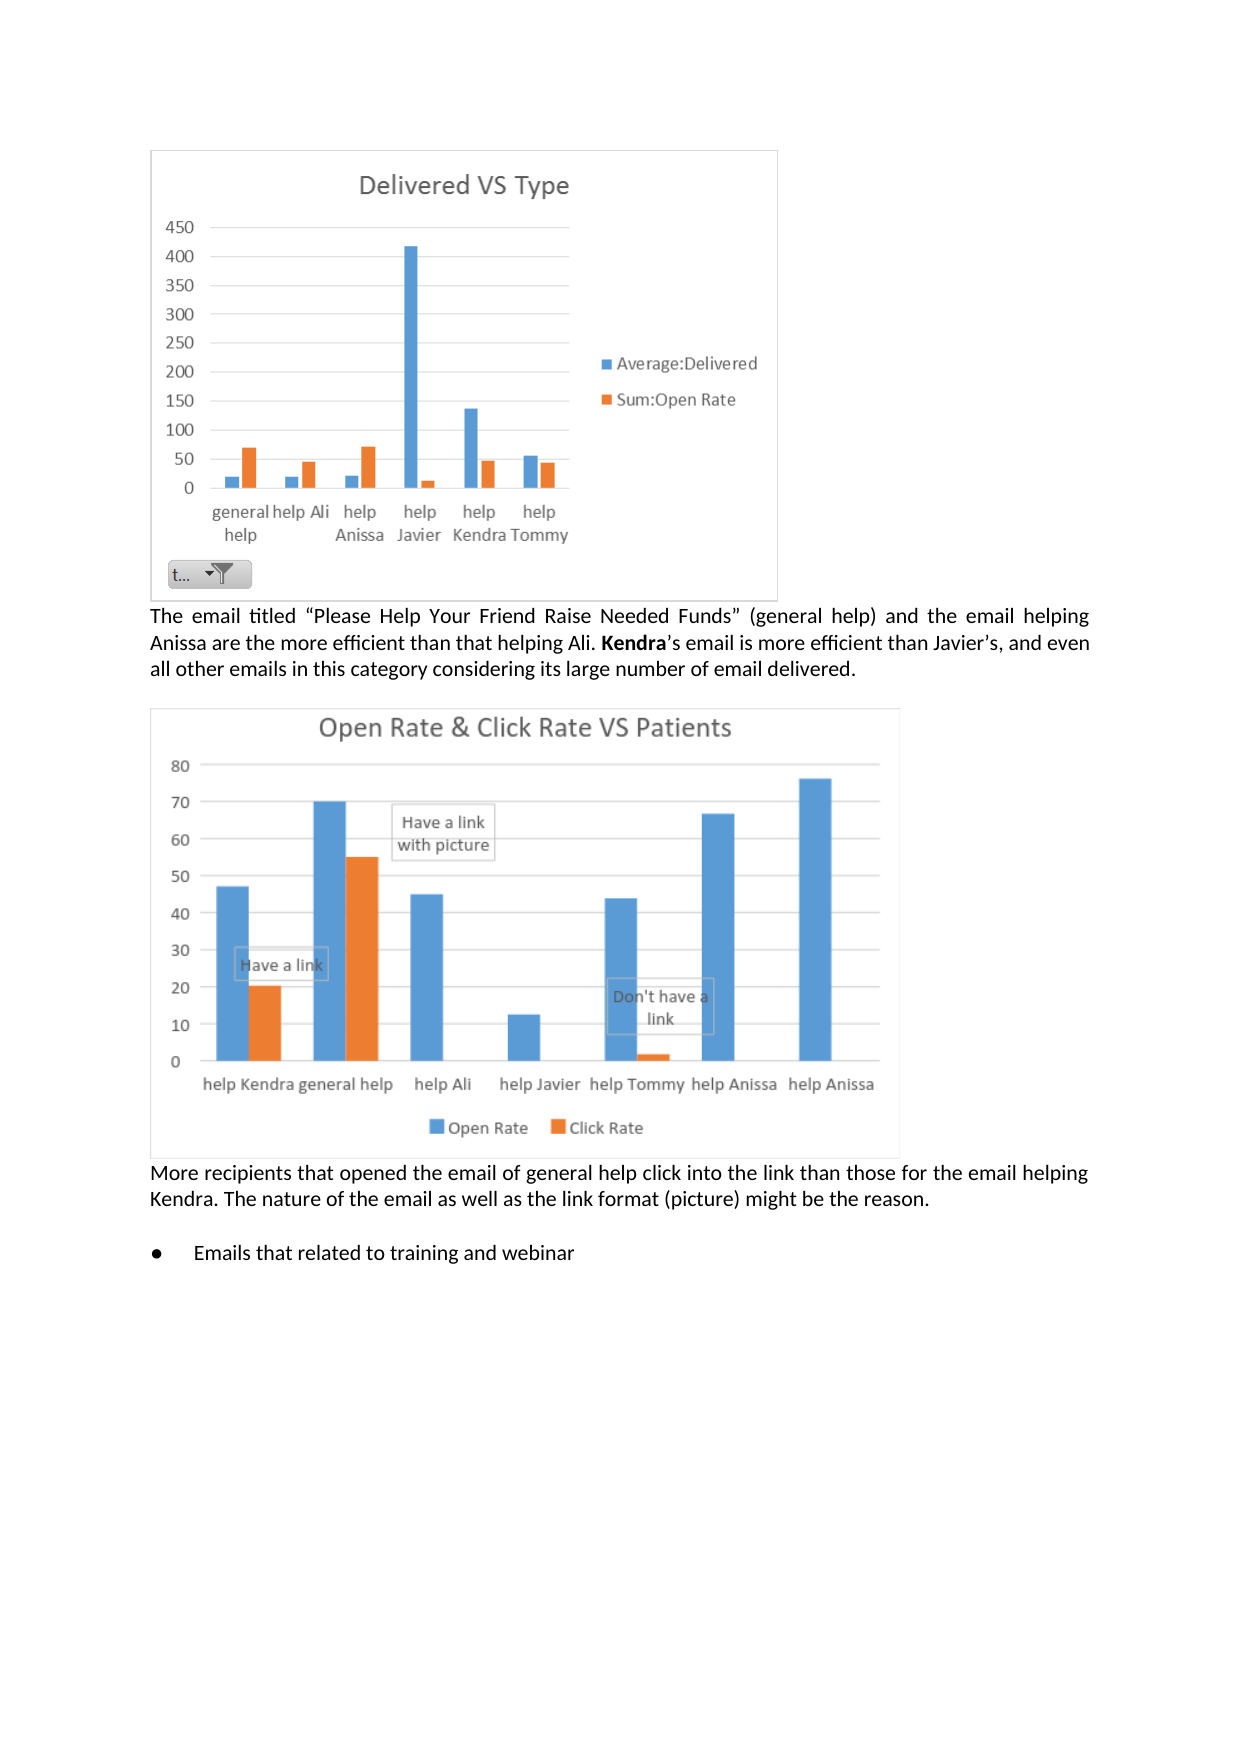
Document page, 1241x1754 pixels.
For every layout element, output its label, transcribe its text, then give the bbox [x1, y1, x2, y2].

picture [150, 708, 901, 1159]
list Emails that related to training and webinar [150, 1239, 1090, 1265]
picture [150, 150, 778, 602]
text More recipients that opened the email of general help click into the link than those for the email helping Kendra. The nature of the email as well as the link format (picture) might be the reason. [150, 1159, 1090, 1212]
text The email titled “Please Help Your Friend Raise Needed Funds” (general help) and the email helping Anissa are the more efficient than that helping Ali. Kendra’s email is more efficient than Javier’s, and even all other emails in this category considering its large number of email delivered. [150, 602, 1090, 682]
